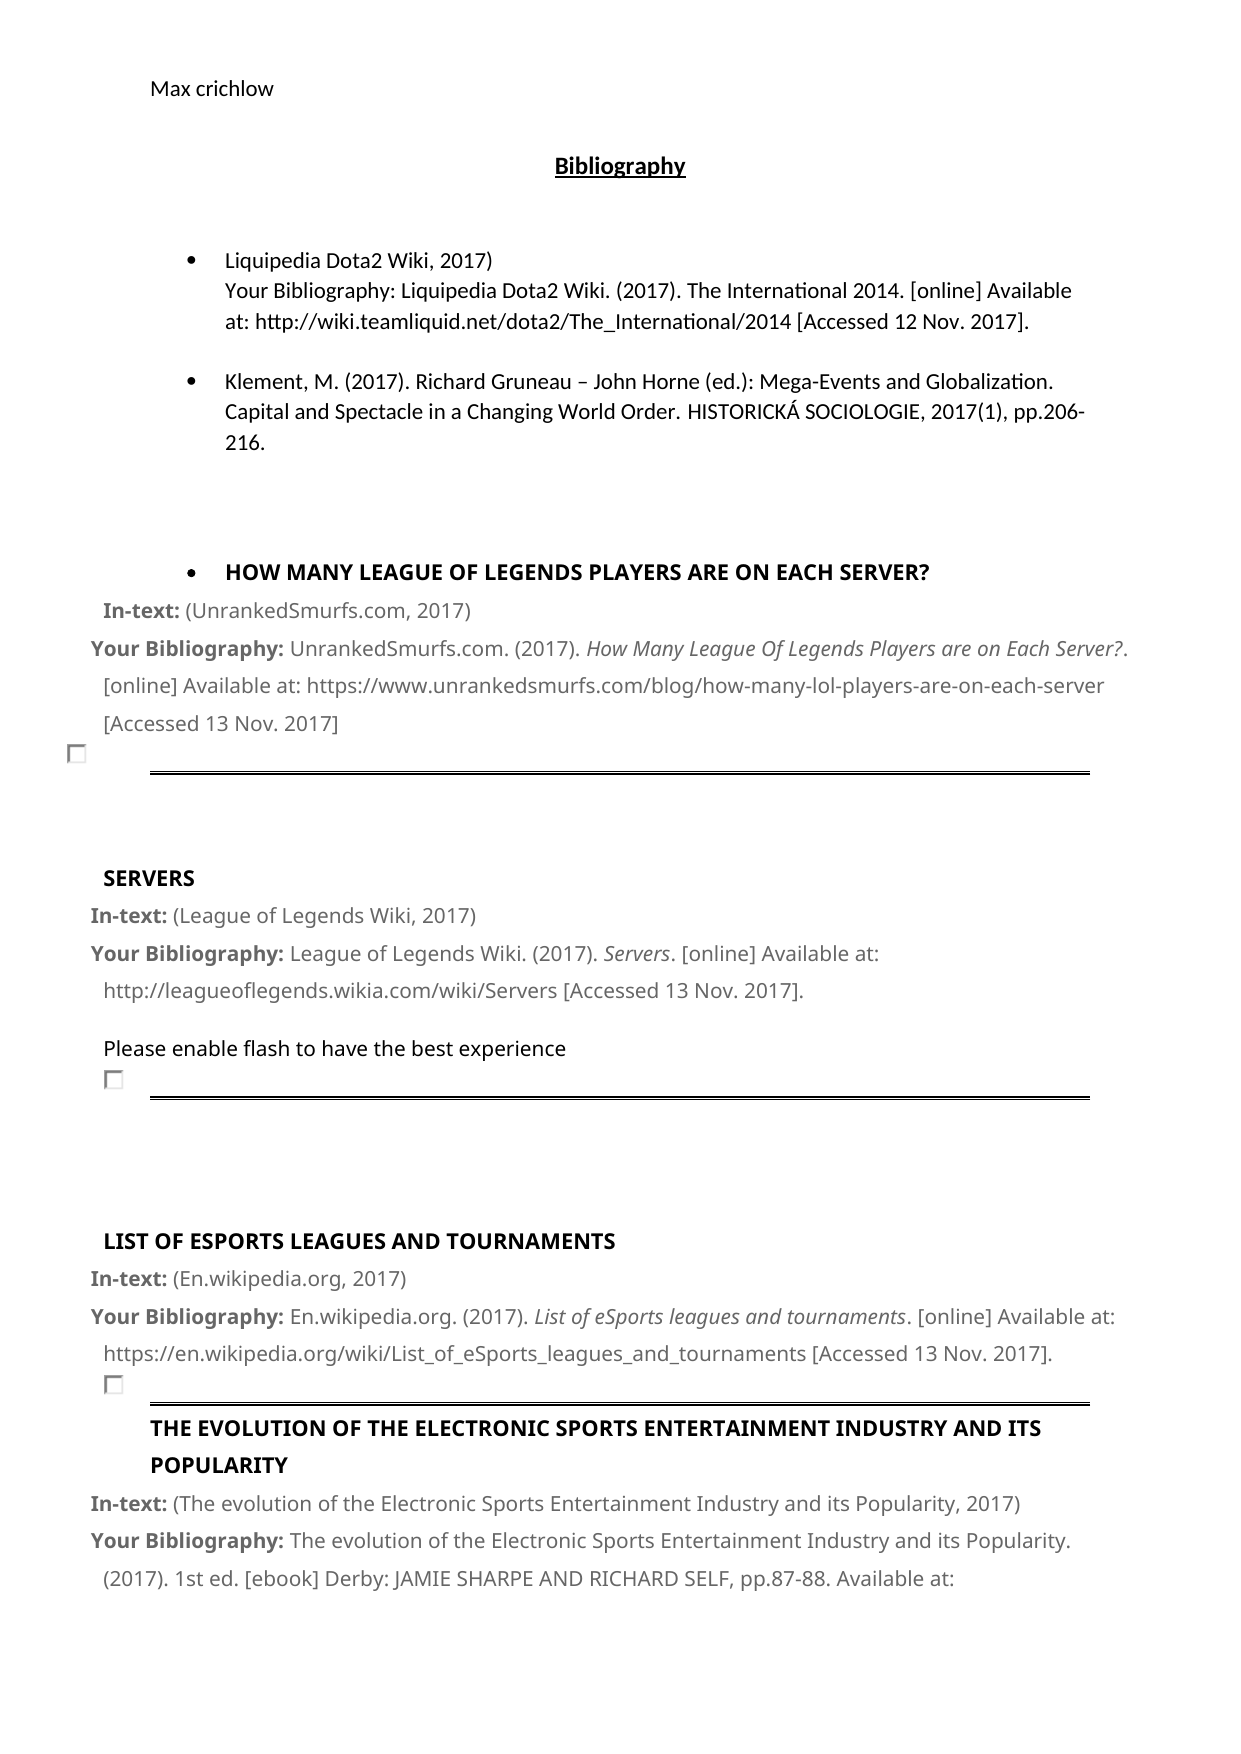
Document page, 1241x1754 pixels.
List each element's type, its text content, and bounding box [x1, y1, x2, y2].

text SERVERS [103, 855, 1137, 892]
text LIST OF ESPORTS LEAGUES AND TOURNAMENTS [103, 1218, 1137, 1256]
text Please enable flash to have the best experience [103, 1034, 1137, 1063]
list Klement, M. (2017). Richard Gruneau – John Horne (ed.): Mega-Events and Globalization. Capital and Spectacle in a Changing World Order. HISTORICKÁ SOCIOLOGIE, 2017(1), pp.206-216. [187, 367, 1090, 456]
list Your Bibliography: Liquipedia Dota2 Wiki. (2017). The International 2014. [online] Available at: http://wiki.teamliquid.net/dota2/The_International/2014 [Accessed 12 Nov. 2017]. [225, 277, 1090, 335]
text In-text: (En.wikipedia.org, 2017) [91, 1256, 1137, 1293]
text Bibliography [150, 150, 1090, 181]
text In-text: (League of Legends Wiki, 2017) [91, 892, 1137, 930]
text Your Bibliography: En.wikipedia.org. (2017). List of eSports leagues and tournaments. [online] Available at: https://en.wikipedia.org/wiki/List_of_eSports_leagues_and_tournaments [Accessed 13 Nov. 2017]. [91, 1293, 1137, 1368]
text In-text: (The evolution of the Electronic Sports Entertainment Industry and its Popularity, 2017) [91, 1480, 1137, 1518]
text In-text: (UnrankedSmurfs.com, 2017) [103, 587, 1137, 624]
list HOW MANY LEAGUE OF LEGENDS PLAYERS ARE ON EACH SERVER? [187, 549, 1137, 587]
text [91, 1518, 1137, 1593]
text THE EVOLUTION OF THE ELECTRONIC SPORTS ENTERTAINMENT INDUSTRY AND ITS POPULARITY [150, 1405, 1137, 1480]
list Liquipedia Dota2 Wiki, 2017) [187, 246, 1090, 274]
text Your Bibliography: League of Legends Wiki. (2017). Servers. [online] Available at: http://leagueoflegends.wikia.com/wiki/Servers [Accessed 13 Nov. 2017]. [91, 930, 1137, 1005]
text Your Bibliography: UnrankedSmurfs.com. (2017). How Many League Of Legends Players are on Each Server?. [online] Available at: https://www.unrankedsmurfs.com/blog/how-many-lol-players-are-on-each-server [Accessed 13 Nov. 2017] [91, 624, 1137, 737]
